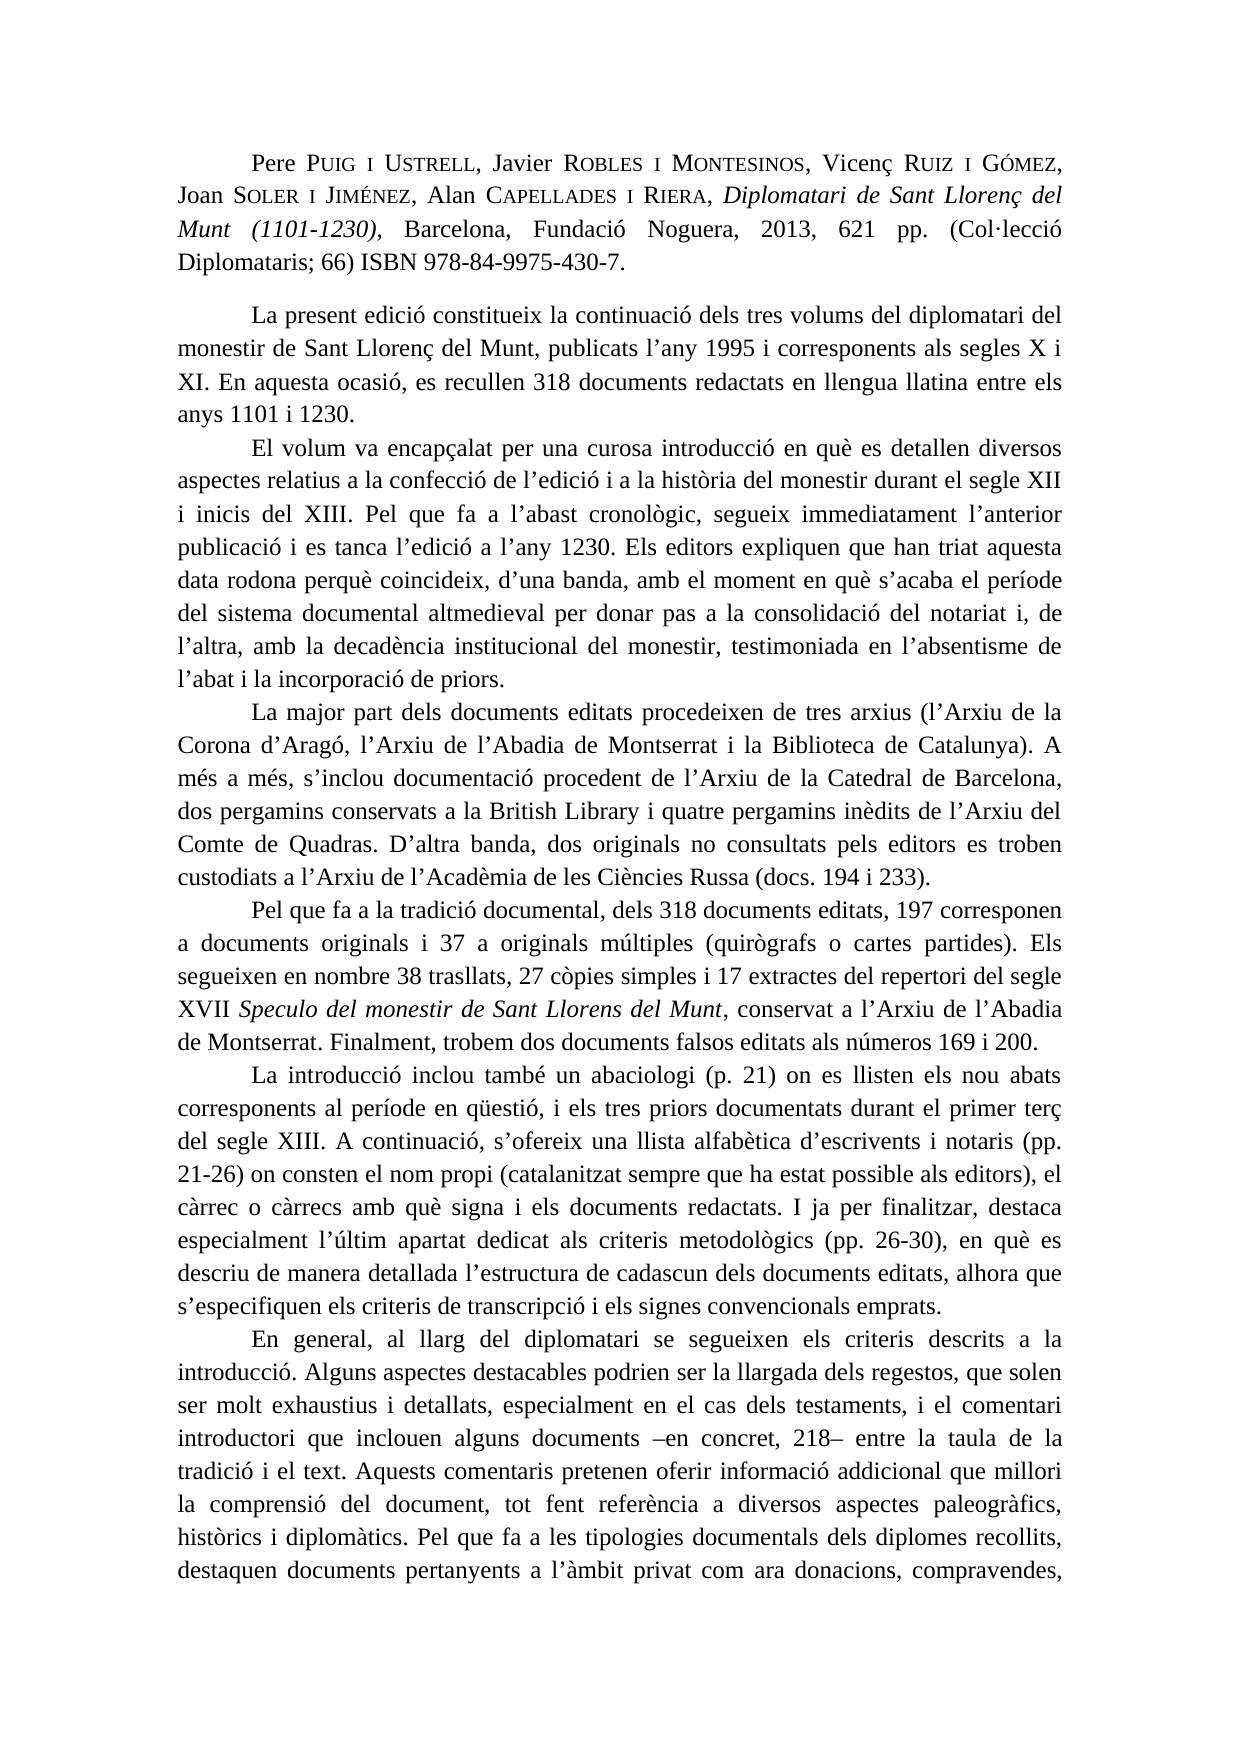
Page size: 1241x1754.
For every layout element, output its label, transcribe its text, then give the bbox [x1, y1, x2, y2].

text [177, 1324, 1063, 1584]
text La present edició constitueix la continuació dels tres volums del diplomatari del monestir de Sant Llorenç del Munt, publicats l’any 1995 i corresponents als segles X i XI. En aquesta ocasió, es recullen 318 documents redactats en llengua llatina entre els anys 1101 i 1230. [177, 301, 1063, 428]
text Pere Puig i Ustrell, Javier Robles i Montesinos, Vicenç Ruiz i Gómez, Joan Soler i Jiménez, Alan Capellades i Riera, Diplomatari de Sant Llorenç del Munt (1101-1230), Barcelona, Fundació Noguera, 2013, 621 pp. (Col·lecció Diplomataris; 66) ISBN 978-84-9975-430-7. [177, 148, 1063, 275]
text La introducció inclou també un abaciologi (p. 21) on es llisten els nou abats corresponents al període en qüestió, i els tres priors documentats durant el primer terç del segle XIII. A continuació, s’ofereix una llista alfabètica d’escrivents i notaris (pp. 21-26) on consten el nom propi (catalanitzat sempre que ha estat possible als editors), el càrrec o càrrecs amb què signa i els documents redactats. I ja per finalitzar, destaca especialment l’últim apartat dedicat als criteris metodològics (pp. 26-30), en què es descriu de manera detallada l’estructura de cadascun dels documents editats, alhora que s’especifiquen els criteris de transcripció i els signes convencionals emprats. [177, 1060, 1063, 1320]
text El volum va encapçalat per una curosa introducció en què es detallen diversos aspectes relatius a la confecció de l’edició i a la història del monestir durant el segle XII i inicis del XIII. Pel que fa a l’abast cronològic, segueix immediatament l’anterior publicació i es tanca l’edició a l’any 1230. Els editors expliquen que han triat aquesta data rodona perquè coincideix, d’una banda, amb el moment en què s’acaba el període del sistema documental altmedieval per donar pas a la consolidació del notariat i, de l’altra, amb la decadència institucional del monestir, testimoniada en l’absentisme de l’abat i la incorporació de priors. [177, 433, 1063, 692]
text Pel que fa a la tradició documental, dels 318 documents editats, 197 corresponen a documents originals i 37 a originals múltiples (quirògrafs o cartes partides). Els segueixen en nombre 38 trasllats, 27 còpies simples i 17 extractes del repertori del segle XVII Speculo del monestir de Sant Llorens del Munt, conservat a l’Arxiu de l’Abadia de Montserrat. Finalment, trobem dos documents falsos editats als números 169 i 200. [177, 895, 1063, 1056]
text La major part dels documents editats procedeixen de tres arxius (l’Arxiu de la Corona d’Aragó, l’Arxiu de l’Abadia de Montserrat i la Biblioteca de Catalunya). A més a més, s’inclou documentació procedent de l’Arxiu de la Catedral de Barcelona, dos pergamins conservats a la British Library i quatre pergamins inèdits de l’Arxiu del Comte de Quadras. D’altra banda, dos originals no consultats pels editors es troben custodiats a l’Arxiu de l’Acadèmia de les Ciències Russa (docs. 194 i 233). [177, 697, 1063, 891]
